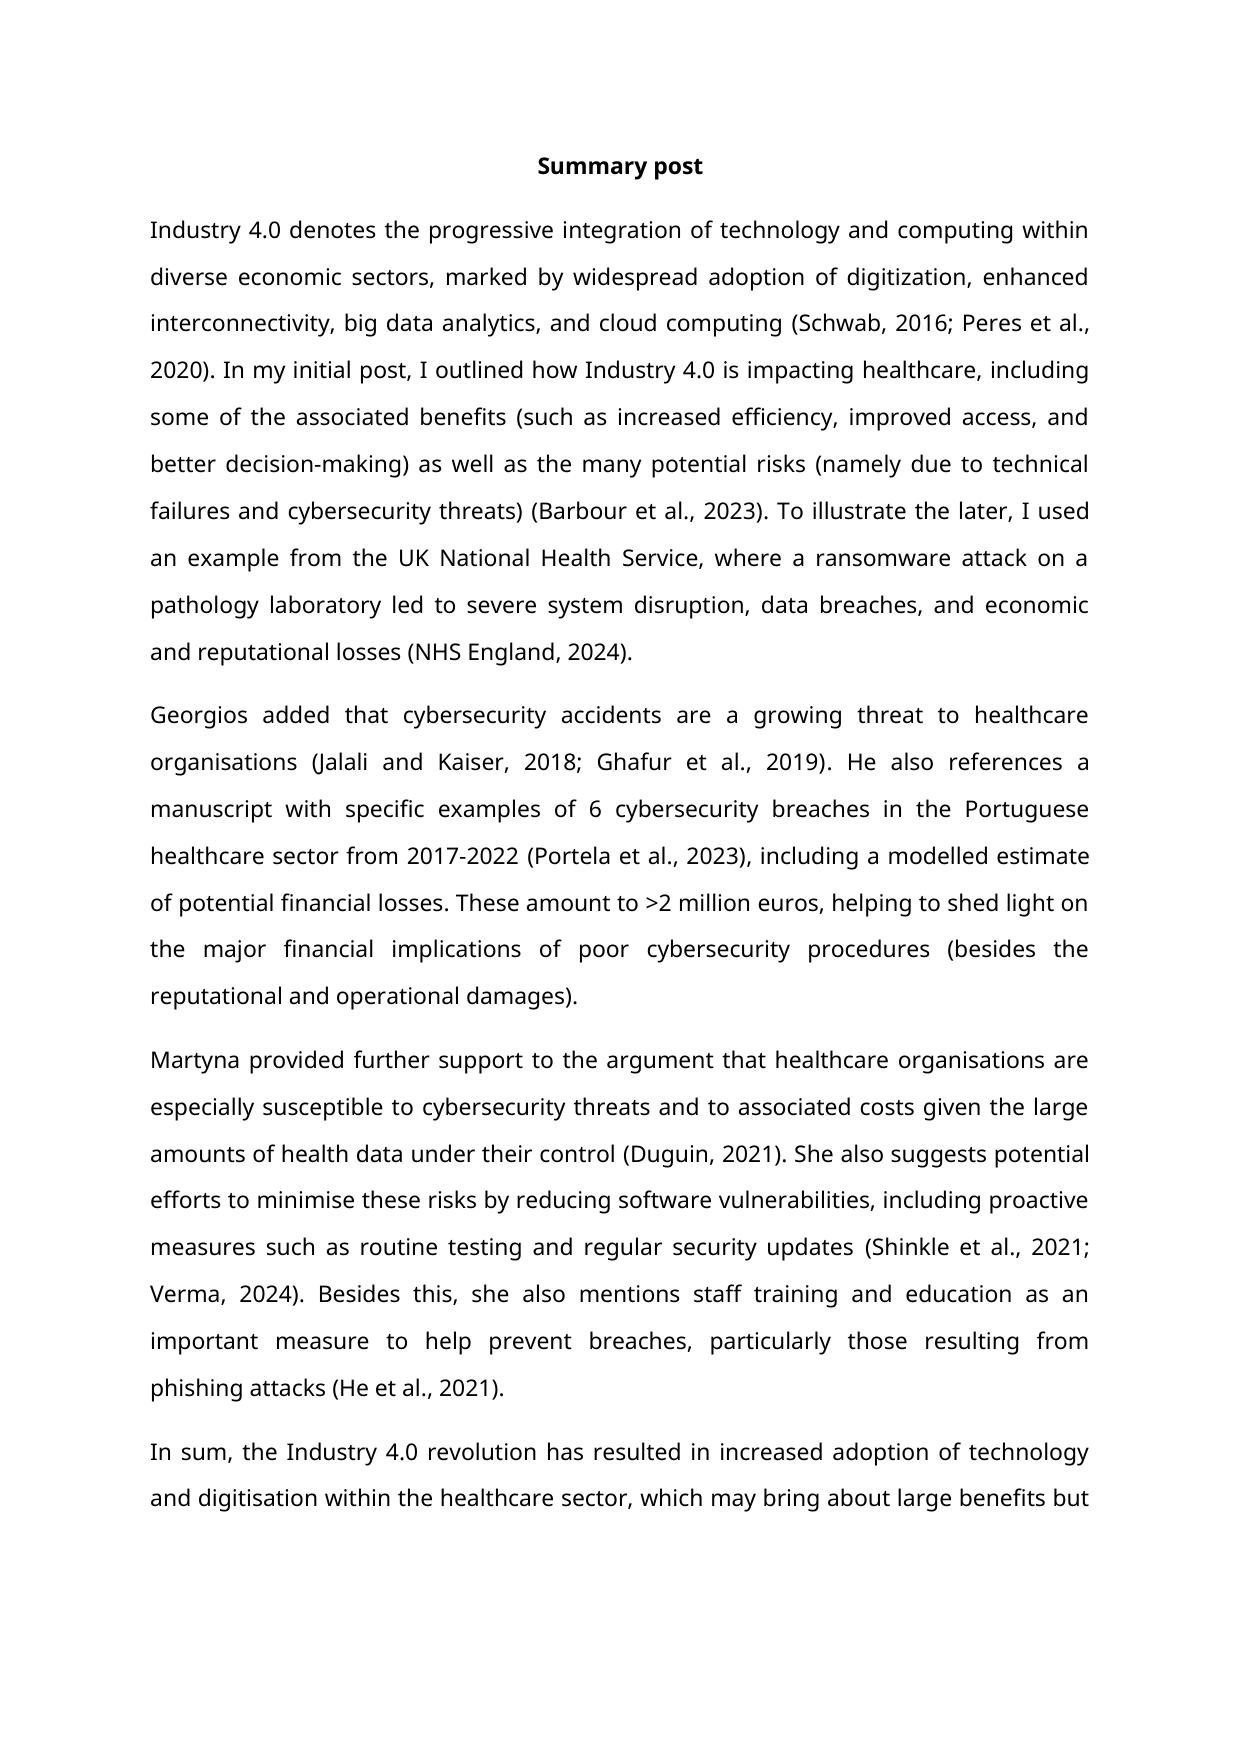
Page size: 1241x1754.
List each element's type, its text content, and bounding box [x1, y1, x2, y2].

text Georgios added that cybersecurity accidents are a growing threat to healthcare organisations (Jalali and Kaiser, 2018; Ghafur et al., 2019). He also references a manuscript with specific examples of 6 cybersecurity breaches in the Portuguese healthcare sector from 2017-2022 (Portela et al., 2023), including a modelled estimate of potential financial losses. These amount to >2 million euros, helping to shed light on the major financial implications of poor cybersecurity procedures (besides the reputational and operational damages). [150, 699, 1090, 1011]
text Summary post [150, 150, 1090, 181]
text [150, 1435, 1090, 1513]
text Martyna provided further support to the argument that healthcare organisations are especially susceptible to cybersecurity threats and to associated costs given the large amounts of health data under their control (Duguin, 2021). She also suggests potential efforts to minimise these risks by reducing software vulnerabilities, including proactive measures such as routine testing and regular security updates (Shinkle et al., 2021; Verma, 2024). Besides this, she also mentions staff training and education as an important measure to help prevent breaches, particularly those resulting from phishing attacks (He et al., 2021). [150, 1044, 1090, 1403]
text Industry 4.0 denotes the progressive integration of technology and computing within diverse economic sectors, marked by widespread adoption of digitization, enhanced interconnectivity, big data analytics, and cloud computing (Schwab, 2016; Peres et al., 2020). In my initial post, I outlined how Industry 4.0 is impacting healthcare, including some of the associated benefits (such as increased efficiency, improved access, and better decision-making) as well as the many potential risks (namely due to technical failures and cybersecurity threats) (Barbour et al., 2023). To illustrate the later, I used an example from the UK National Health Service, where a ransomware attack on a pathology laboratory led to severe system disruption, data breaches, and economic and reputational losses (NHS England, 2024). [150, 213, 1090, 667]
